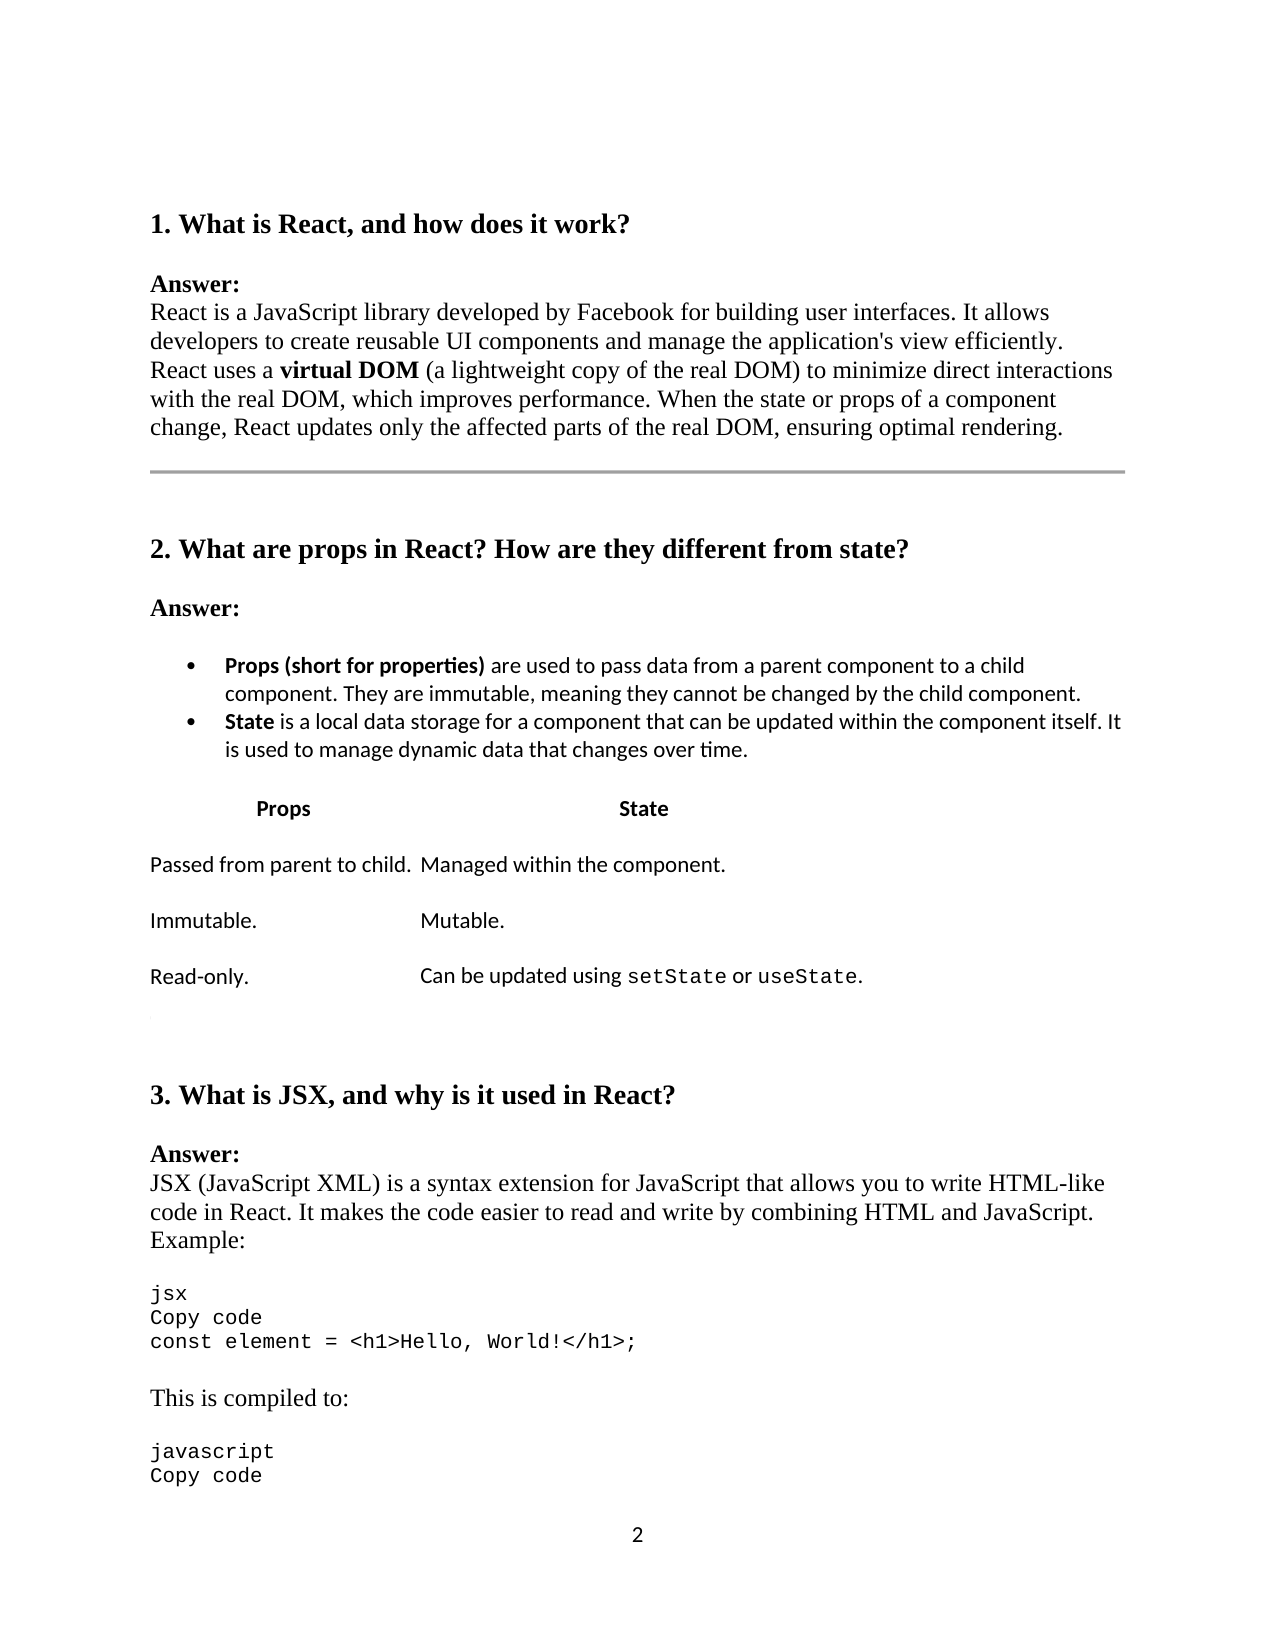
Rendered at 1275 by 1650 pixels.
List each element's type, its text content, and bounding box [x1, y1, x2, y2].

list Props (short for properties) are used to pass data from a parent component to a child component. They are immutable, meaning they cannot be changed by the child component. [187, 651, 1125, 707]
text Answer: JSX (JavaScript XML) is a syntax extension for JavaScript that allows you to write HTML-like code in React. It makes the code easier to read and write by combining HTML and JavaScript. Example: [150, 1139, 1125, 1254]
table_cell Immutable. [149, 904, 418, 960]
subtitle 3. What is JSX, and why is it used in React? [150, 1078, 1125, 1110]
subtitle 1. What is React, and how does it work? [150, 207, 1125, 239]
table_cell Managed within the component. [419, 848, 869, 904]
table_header State [419, 793, 869, 848]
text jsx [150, 1283, 1125, 1307]
text Answer: React is a JavaScript library developed by Facebook for building user interfaces. It allows developers to create reusable UI components and manage the application's view efficiently. React uses a virtual DOM (a lightweight copy of the real DOM) to minimize direct interactions with the real DOM, which improves performance. When the state or props of a component change, React updates only the affected parts of the real DOM, ensuring optimal rendering. [150, 269, 1125, 441]
subtitle 2. What are props in React? How are they different from state? [150, 532, 1125, 564]
text This is compiled to: [150, 1383, 1125, 1412]
table_cell Can be updated using setState or useState. [419, 960, 869, 1016]
text Copy code [150, 1465, 1125, 1489]
list State is a local data storage for a component that can be updated within the component itself. It is used to manage dynamic data that changes over time. [187, 707, 1125, 763]
text javascript [150, 1441, 1125, 1465]
table_cell Read-only. [149, 960, 418, 1016]
table_cell Mutable. [419, 904, 869, 960]
table_cell Passed from parent to child. [149, 848, 418, 904]
text Copy code [150, 1307, 1125, 1331]
text const element = <h1>Hello, World!</h1>; [150, 1331, 1125, 1354]
text Answer: [150, 593, 1125, 622]
table_header Props [149, 793, 418, 848]
